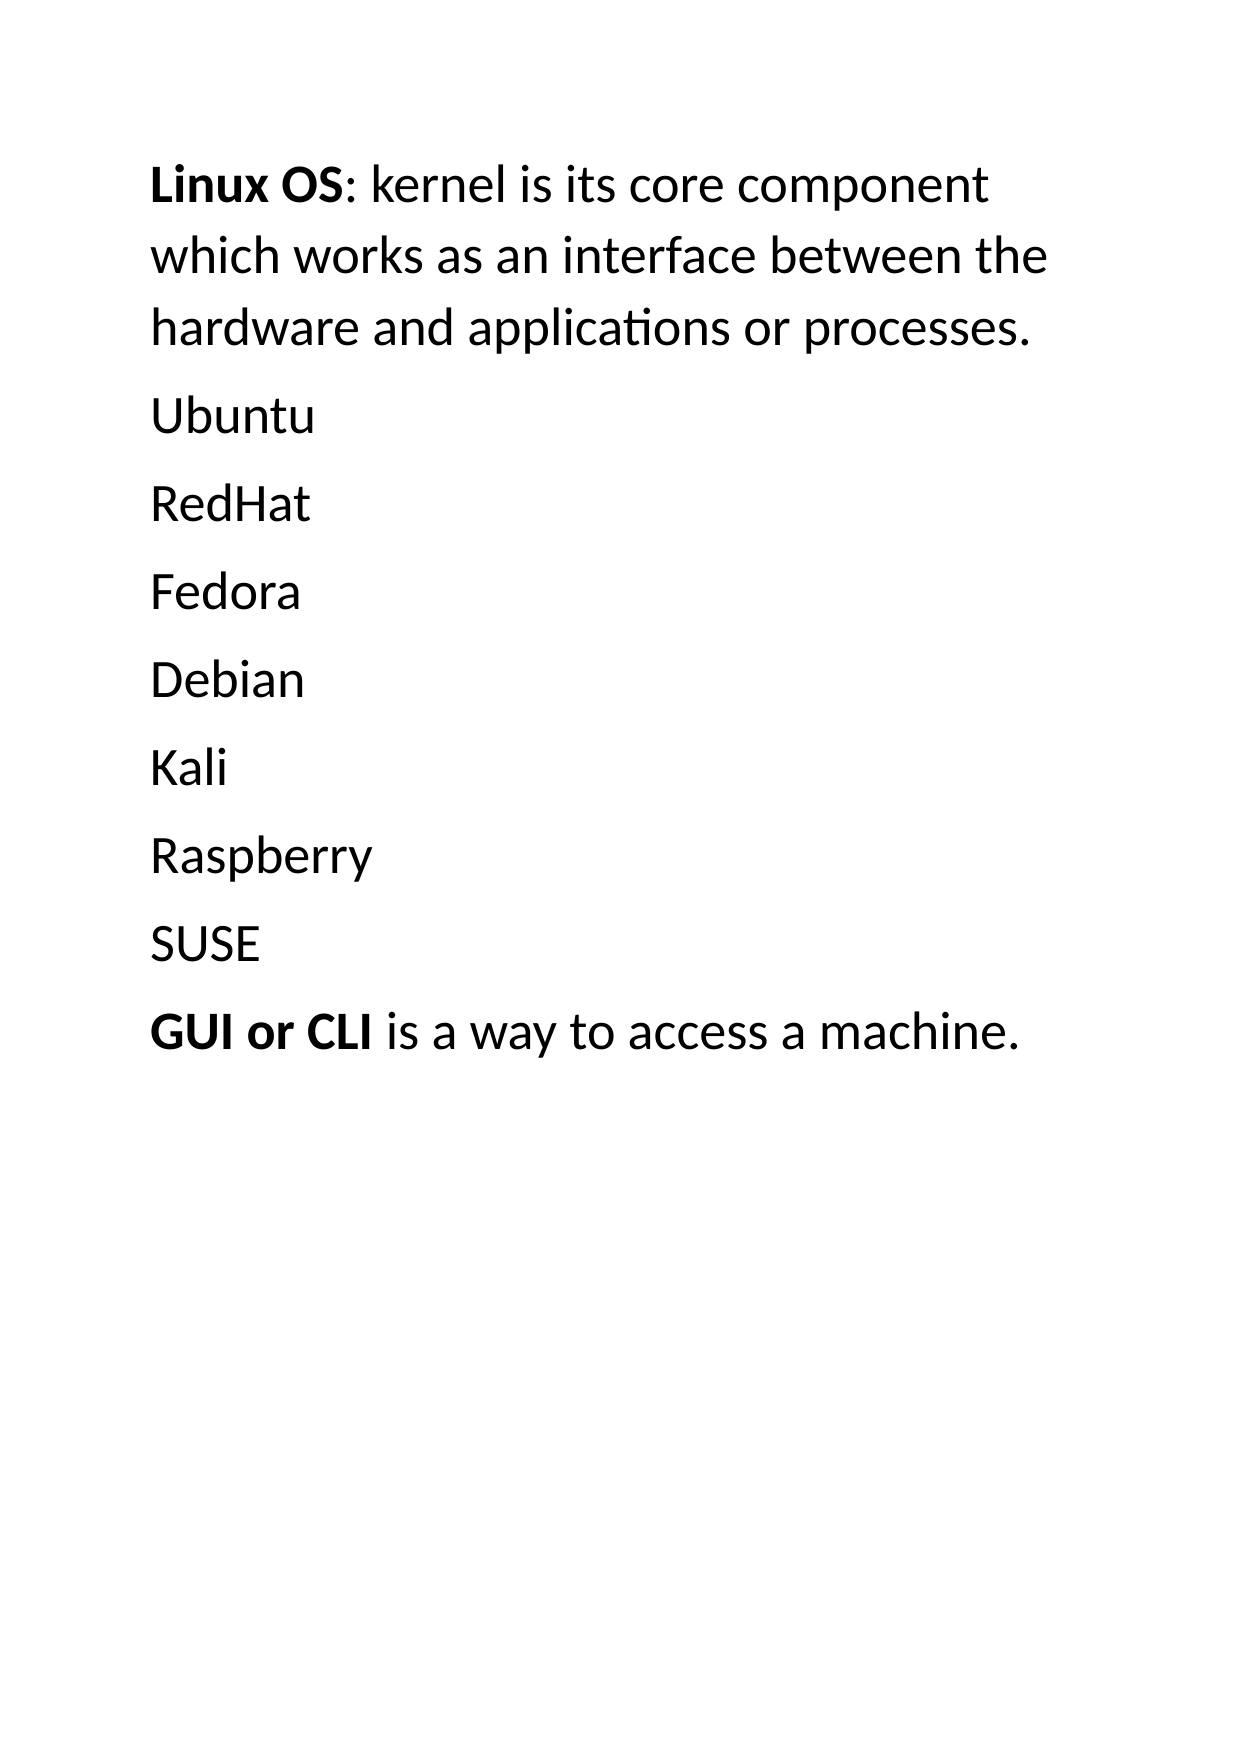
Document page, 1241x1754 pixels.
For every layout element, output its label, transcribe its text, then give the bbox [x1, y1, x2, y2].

text SUSE [150, 909, 1090, 975]
text Ubuntu [150, 381, 1090, 447]
text GUI or CLI is a way to access a machine. [150, 997, 1090, 1063]
text Debian [150, 645, 1090, 711]
text RedHat [150, 469, 1090, 535]
text Linux OS: kernel is its core component which works as an interface between the hardware and applications or processes. [150, 150, 1090, 359]
text Fedora [150, 557, 1090, 623]
text Raspberry [150, 821, 1090, 887]
text Kali [150, 733, 1090, 799]
